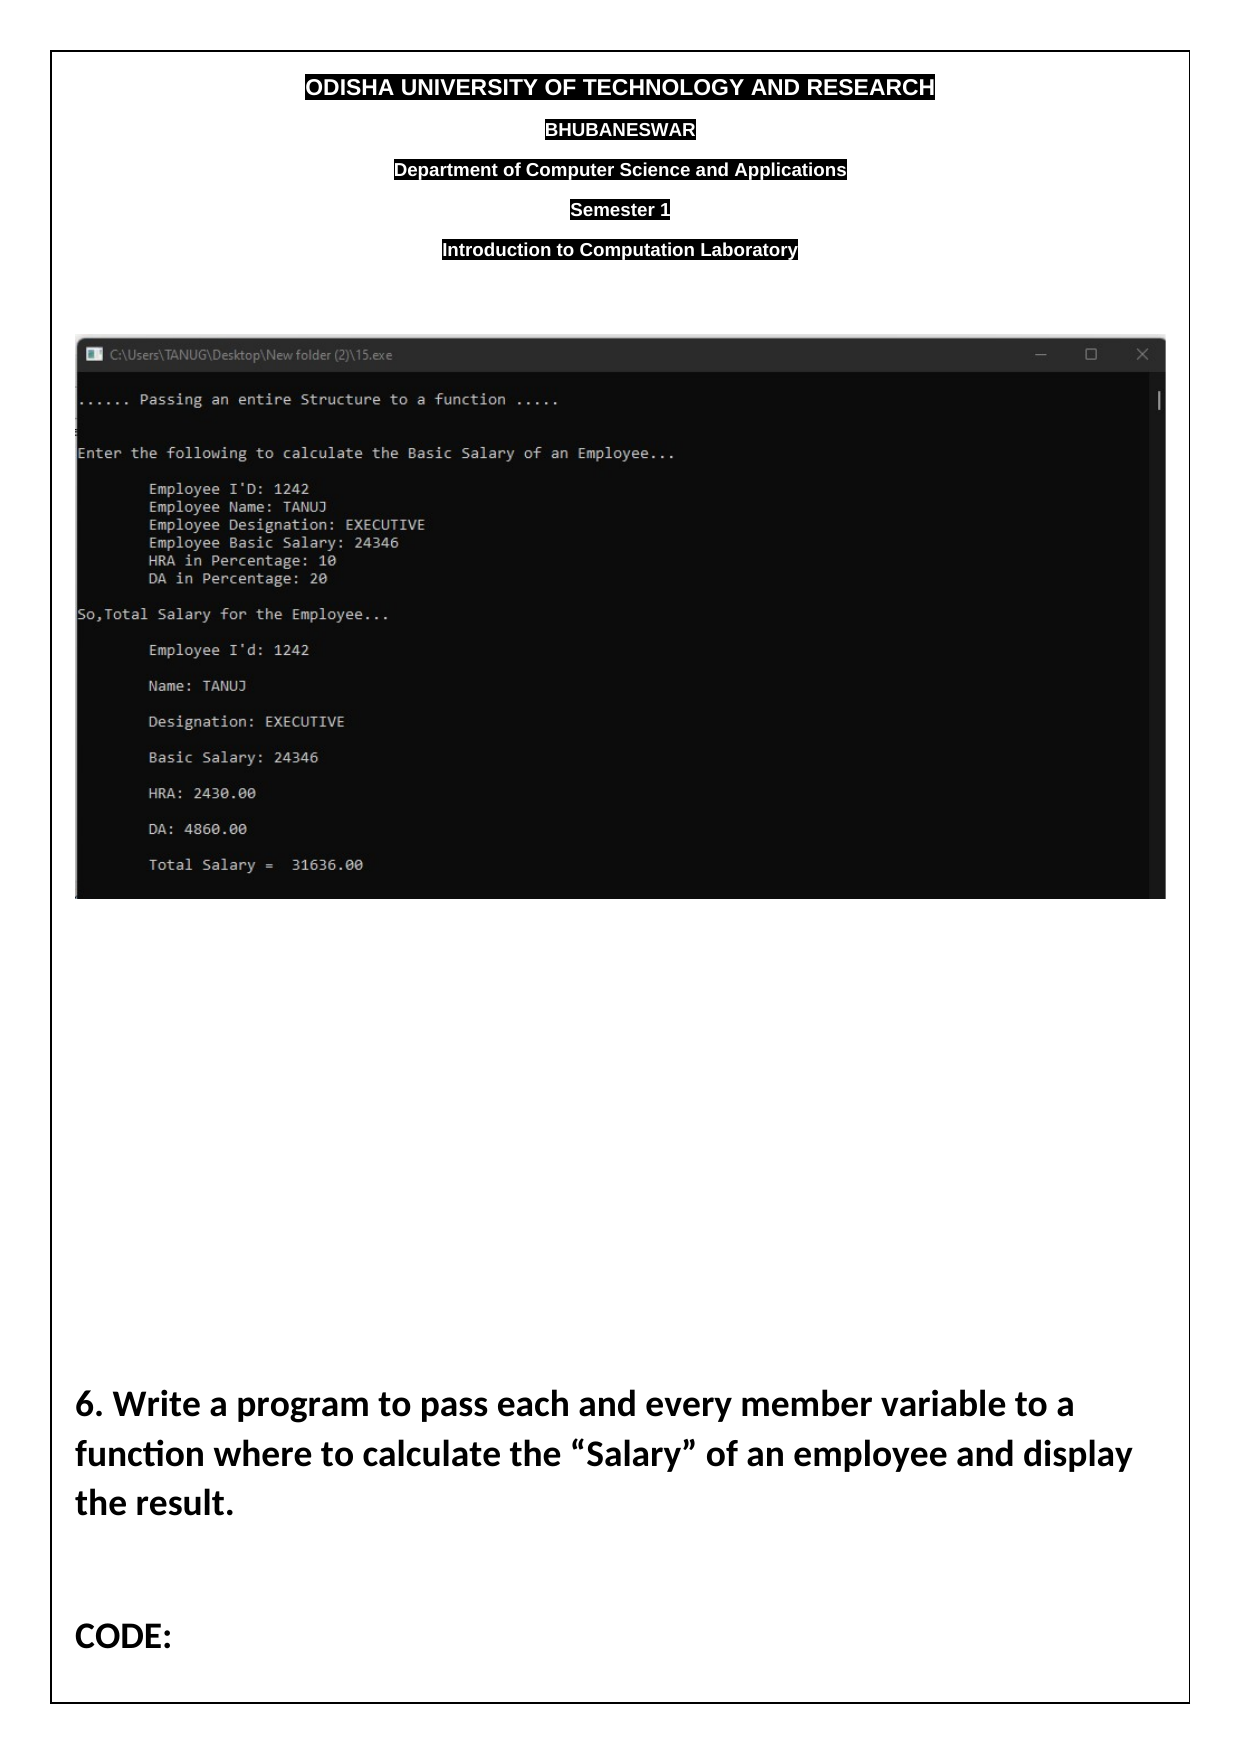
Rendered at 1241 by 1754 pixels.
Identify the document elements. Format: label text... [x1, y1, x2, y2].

text CODE: [75, 1612, 1165, 1657]
picture [75, 334, 1166, 899]
text 6. Write a program to pass each and every member variable to a function where to calculate the “Salary” of an employee and display the result. [75, 1380, 1165, 1525]
